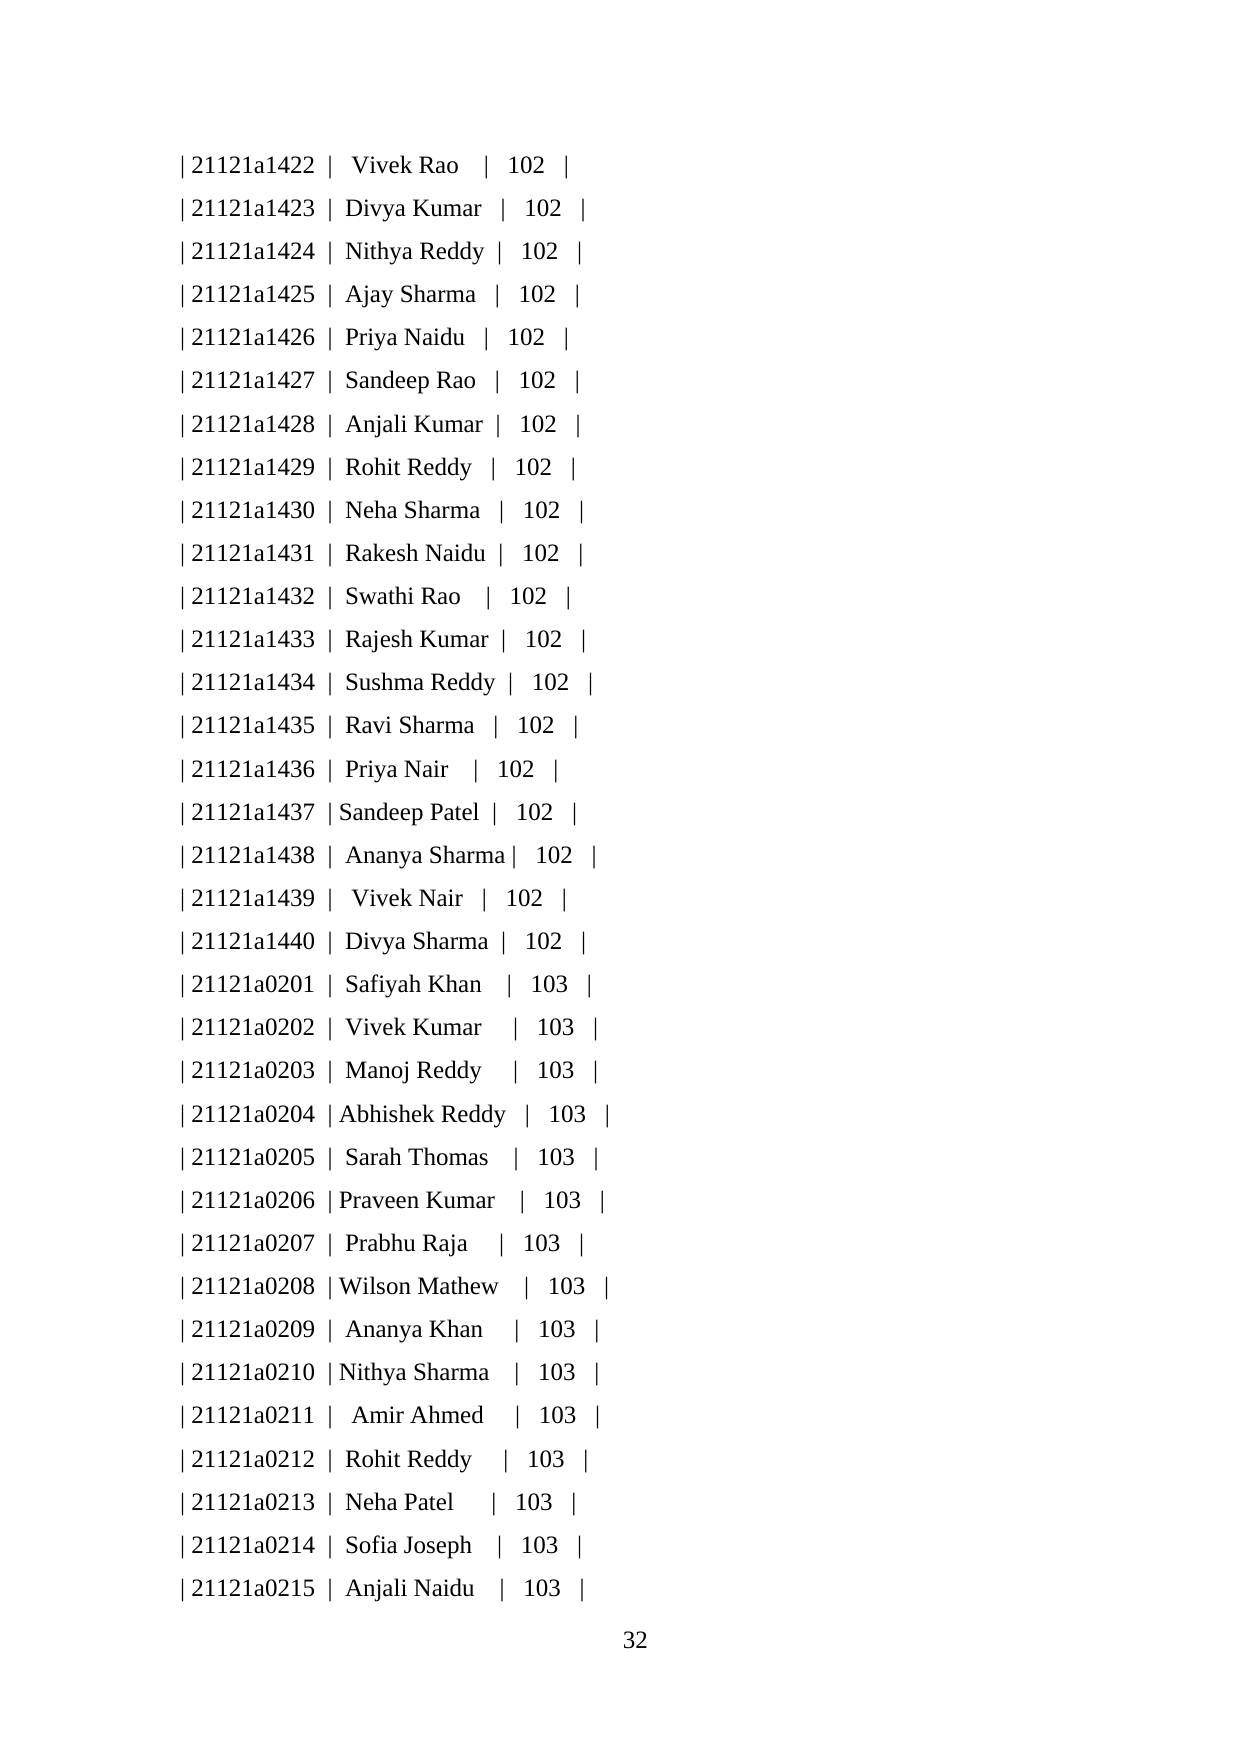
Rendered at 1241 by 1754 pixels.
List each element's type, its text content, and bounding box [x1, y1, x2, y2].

text | 21121a1433 | Rajesh Kumar | 102 | [180, 624, 1090, 653]
text | 21121a0211 | Amir Ahmed | 103 | [180, 1401, 1090, 1429]
text | 21121a1430 | Neha Sharma | 102 | [180, 495, 1090, 524]
text | 21121a0206 | Praveen Kumar | 103 | [180, 1185, 1090, 1214]
text | 21121a1440 | Divya Sharma | 102 | [180, 926, 1090, 955]
text | 21121a0213 | Neha Patel | 103 | [180, 1487, 1090, 1516]
text | 21121a1431 | Rakesh Naidu | 102 | [180, 538, 1090, 567]
text | 21121a0201 | Safiyah Khan | 103 | [180, 969, 1090, 998]
text | 21121a1424 | Nithya Reddy | 102 | [180, 236, 1090, 265]
text | 21121a1436 | Priya Nair | 102 | [180, 754, 1090, 782]
text | 21121a0208 | Wilson Mathew | 103 | [180, 1271, 1090, 1300]
text | 21121a0205 | Sarah Thomas | 103 | [180, 1142, 1090, 1171]
text | 21121a1438 | Ananya Sharma | 102 | [180, 840, 1090, 869]
text | 21121a0210 | Nithya Sharma | 103 | [180, 1357, 1090, 1386]
text | 21121a1434 | Sushma Reddy | 102 | [180, 667, 1090, 696]
text | 21121a0202 | Vivek Kumar | 103 | [180, 1012, 1090, 1041]
text | 21121a0207 | Prabhu Raja | 103 | [180, 1228, 1090, 1257]
text | 21121a1427 | Sandeep Rao | 102 | [180, 366, 1090, 394]
text | 21121a1423 | Divya Kumar | 102 | [180, 193, 1090, 222]
text | 21121a1432 | Swathi Rao | 102 | [180, 581, 1090, 610]
text | 21121a1426 | Priya Naidu | 102 | [180, 322, 1090, 351]
text | 21121a0215 | Anjali Naidu | 103 | [180, 1573, 1090, 1602]
text | 21121a1422 | Vivek Rao | 102 | [180, 150, 1090, 179]
text | 21121a1435 | Ravi Sharma | 102 | [180, 711, 1090, 739]
text | 21121a1429 | Rohit Reddy | 102 | [180, 452, 1090, 481]
text | 21121a0203 | Manoj Reddy | 103 | [180, 1056, 1090, 1084]
text | 21121a1439 | Vivek Nair | 102 | [180, 883, 1090, 912]
text | 21121a1425 | Ajay Sharma | 102 | [180, 279, 1090, 308]
text | 21121a1428 | Anjali Kumar | 102 | [180, 409, 1090, 437]
text | 21121a1437 | Sandeep Patel | 102 | [180, 797, 1090, 826]
text | 21121a0204 | Abhishek Reddy | 103 | [180, 1099, 1090, 1127]
text | 21121a0209 | Ananya Khan | 103 | [180, 1314, 1090, 1343]
text | 21121a0212 | Rohit Reddy | 103 | [180, 1444, 1090, 1472]
text | 21121a0214 | Sofia Joseph | 103 | [180, 1530, 1090, 1559]
